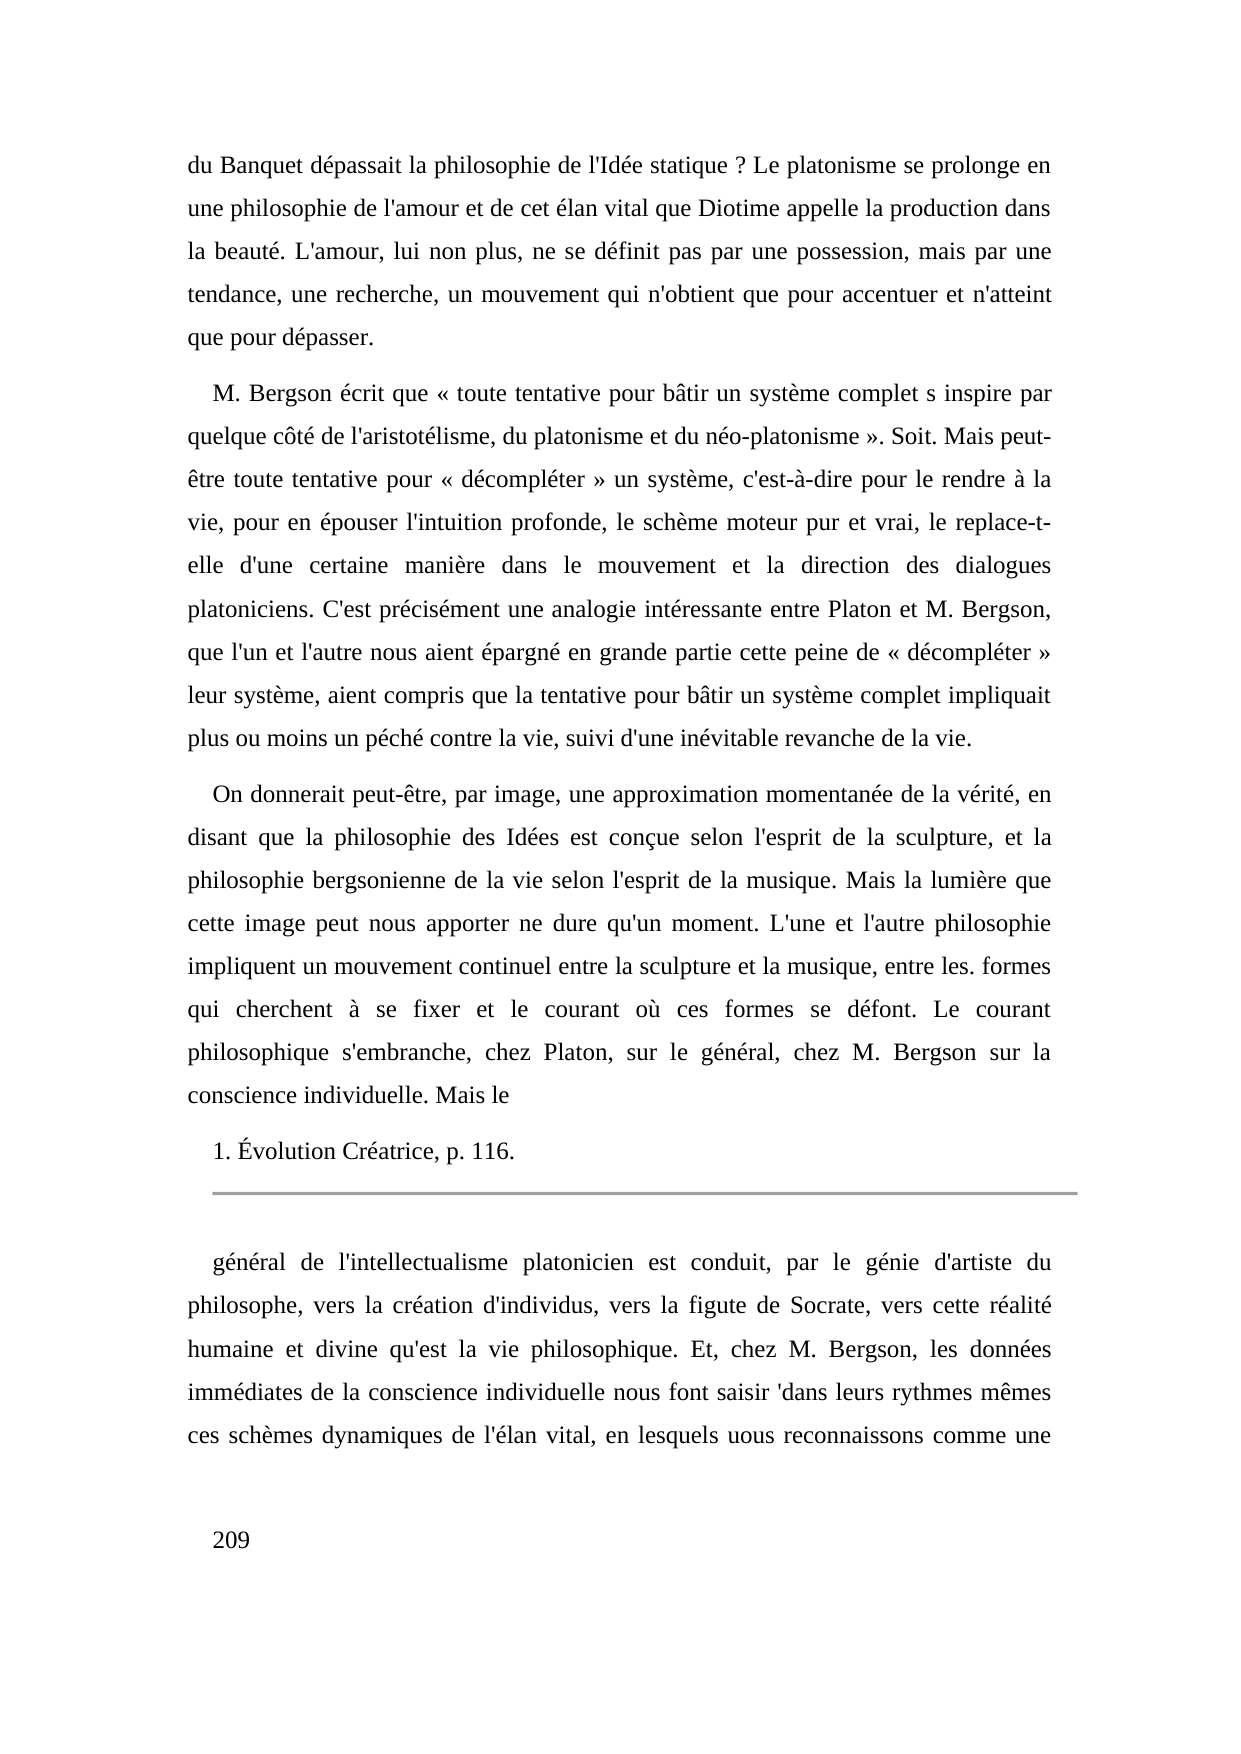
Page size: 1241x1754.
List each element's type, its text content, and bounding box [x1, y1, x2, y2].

text M. Bergson écrit que « toute tentative pour bâtir un système complet s inspire par quelque côté de l'aristotélisme, du platonisme et du néo-platonisme ». Soit. Mais peut-être toute tentative pour « décompléter » un système, c'est-à-dire pour le rendre à la vie, pour en épouser l'intuition profonde, le schème moteur pur et vrai, le replace-t-elle d'une certaine manière dans le mouvement et la direction des dialogues platoniciens. C'est précisément une analogie intéressante entre Platon et M. Bergson, que l'un et l'autre nous aient épargné en grande partie cette peine de « décompléter » leur système, aient compris que la tentative pour bâtir un système complet impliquait plus ou moins un péché contre la vie, suivi d'une inévitable revanche de la vie. [187, 378, 1053, 752]
text On donnerait peut-être, par image, une approximation momentanée de la vérité, en disant que la philosophie des Idées est conçue selon l'esprit de la sculpture, et la philosophie bergsonienne de la vie selon l'esprit de la musique. Mais la lumière que cette image peut nous apporter ne dure qu'un moment. L'une et l'autre philosophie impliquent un mouvement continuel entre la sculpture et la musique, entre les. formes qui cherchent à se fixer et le courant où ces formes se défont. Le courant philosophique s'embranche, chez Platon, sur le général, chez M. Bergson sur la conscience individuelle. Mais le [187, 779, 1053, 1109]
text 1. Évolution Créatrice, p. 116. [187, 1136, 1053, 1165]
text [187, 150, 1053, 351]
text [187, 1247, 1053, 1449]
